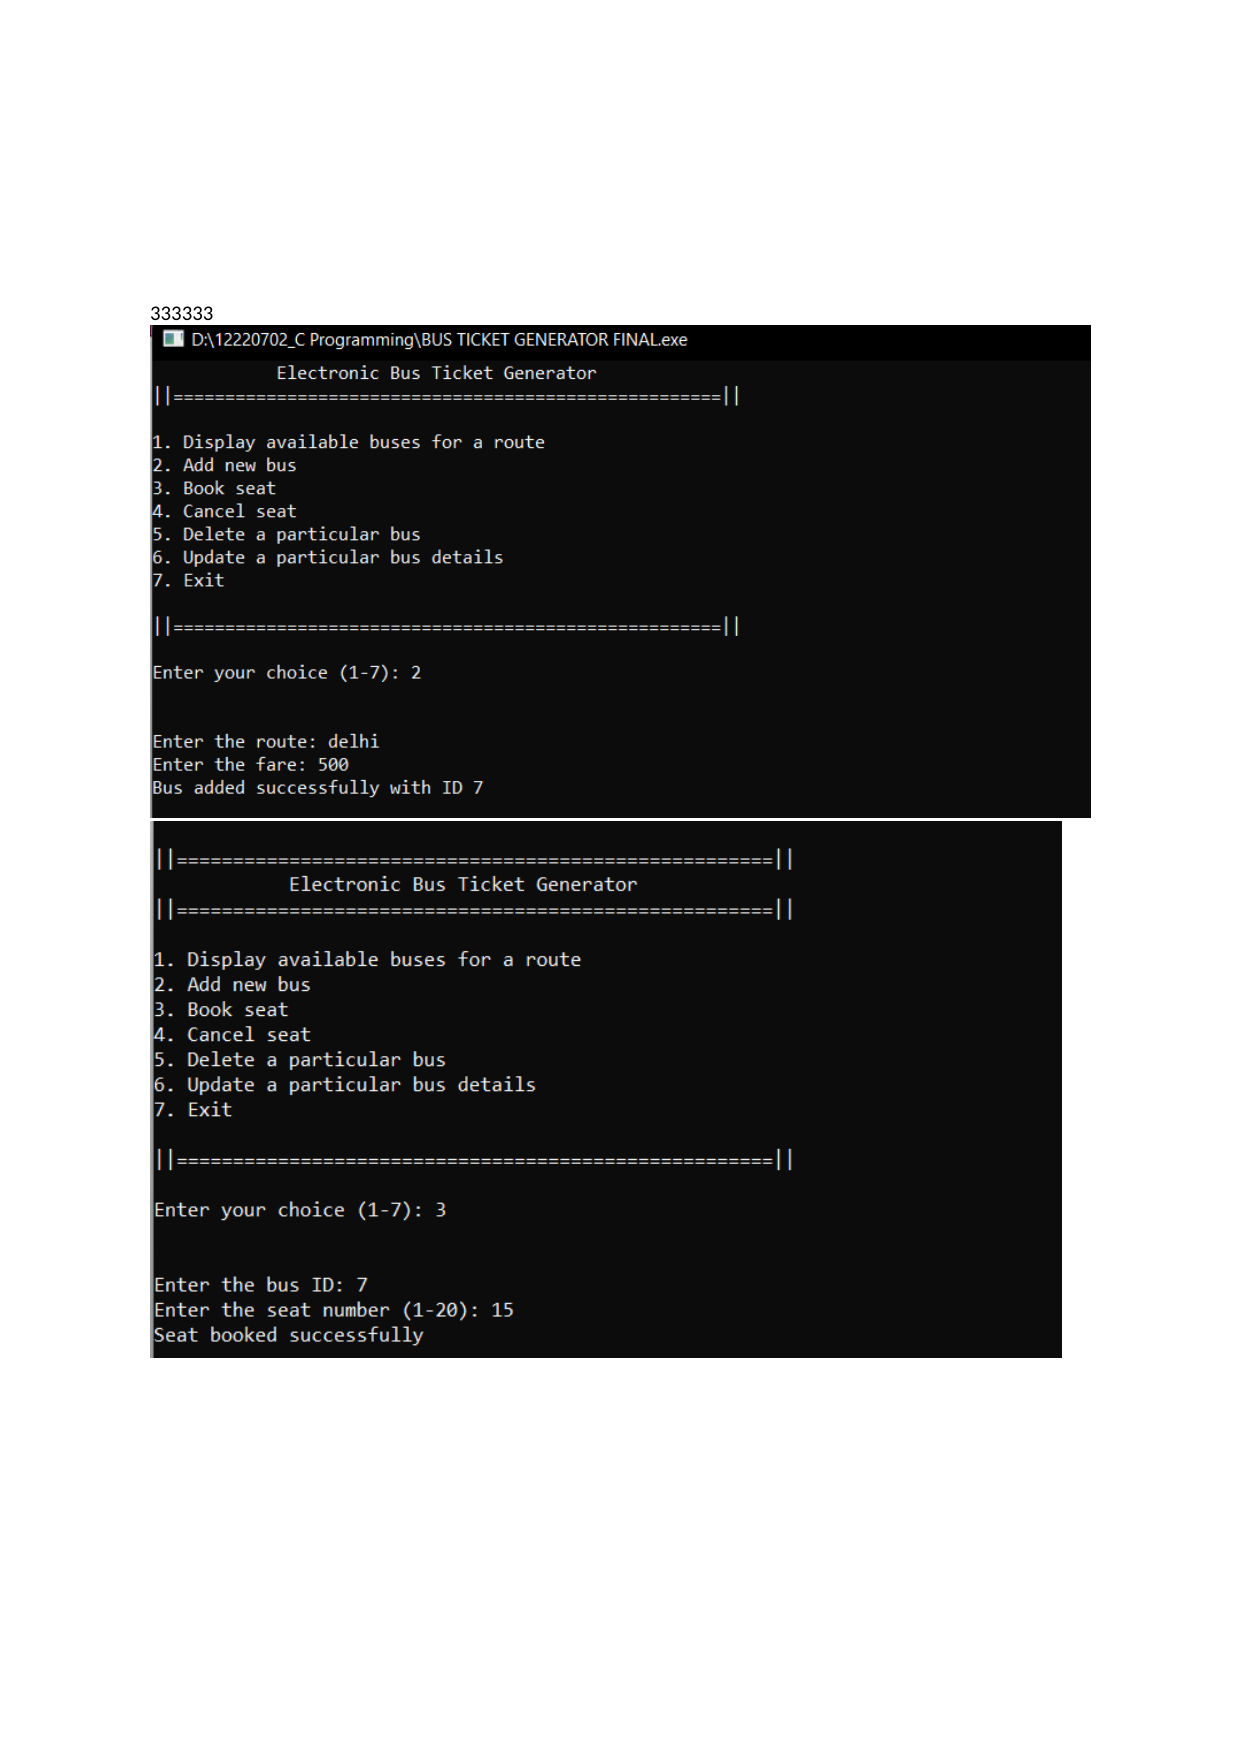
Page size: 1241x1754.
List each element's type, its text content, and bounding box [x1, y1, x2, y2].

picture [150, 326, 1091, 818]
text 333333 [150, 300, 1126, 326]
picture [150, 821, 1062, 1358]
